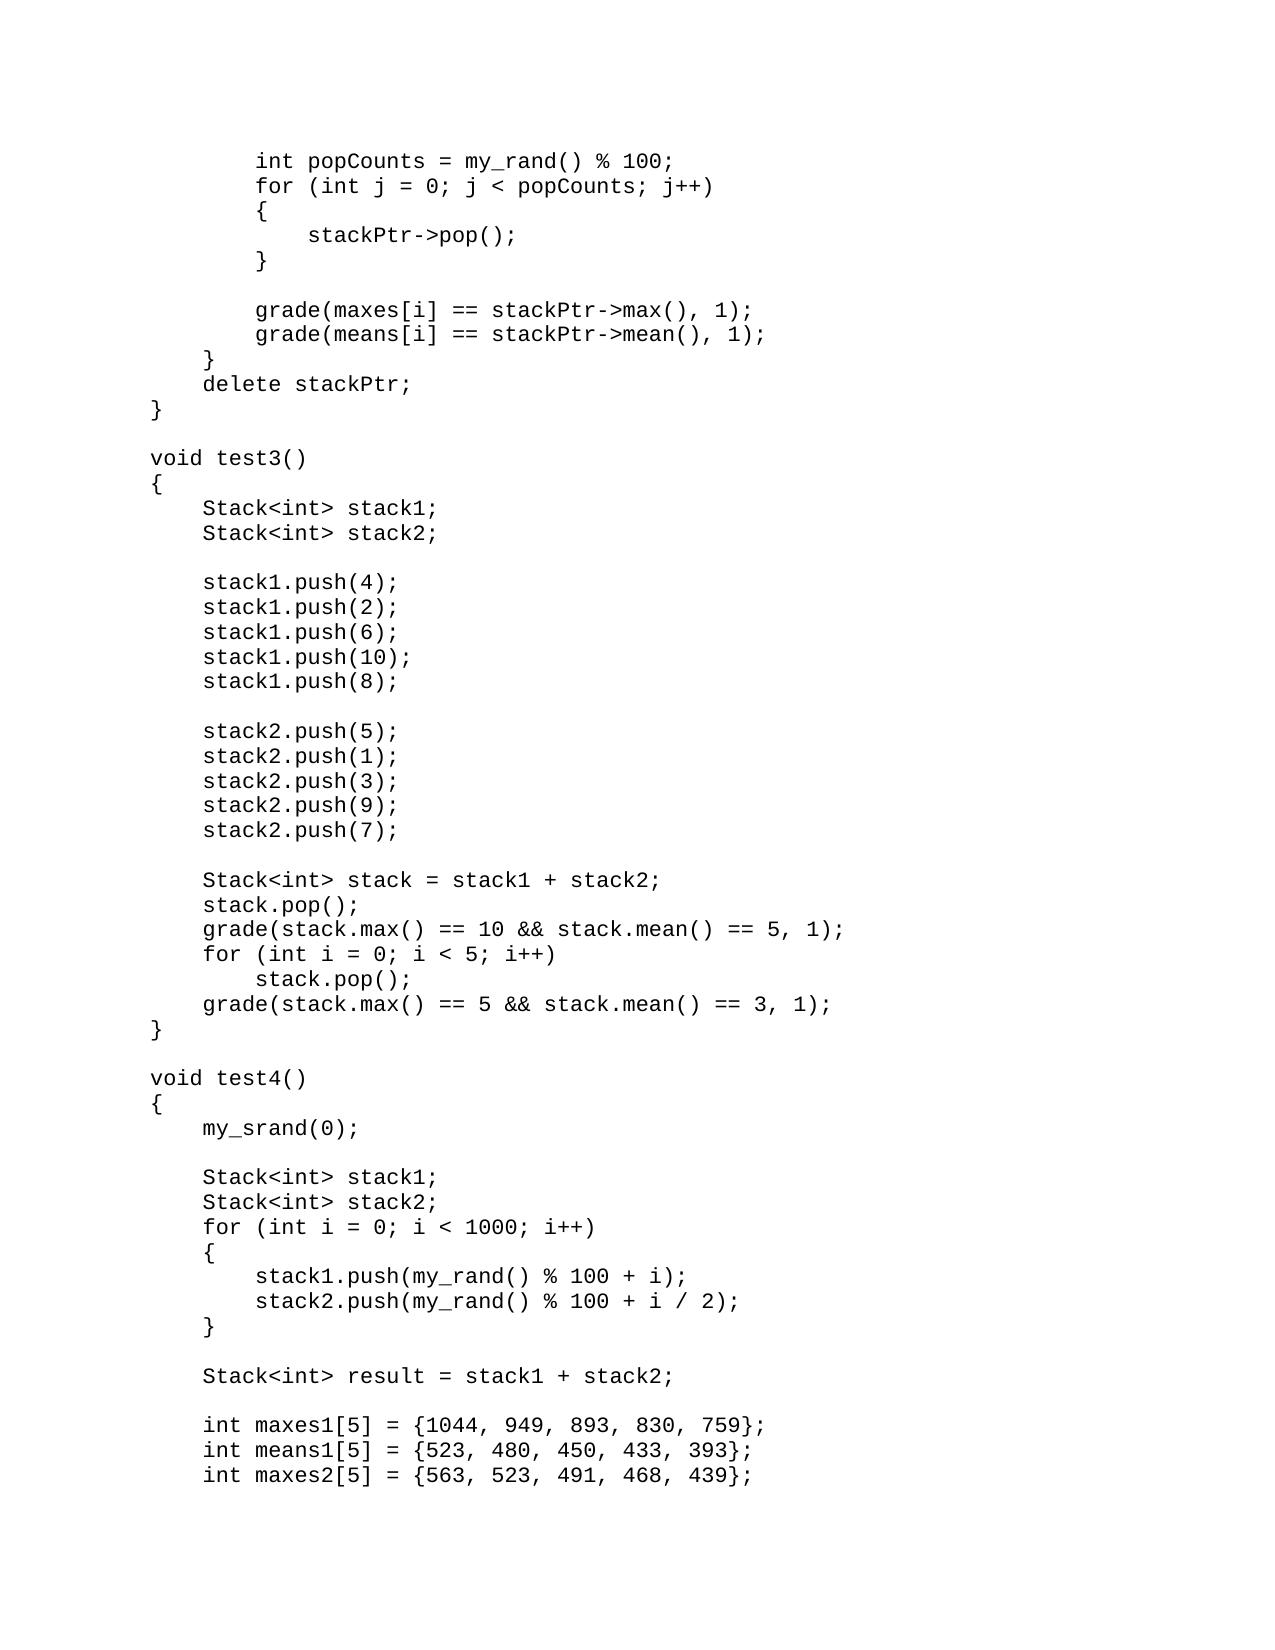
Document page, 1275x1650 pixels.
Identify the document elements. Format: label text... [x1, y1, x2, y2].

text for (int j = 0; j < popCounts; j++) [150, 175, 1125, 199]
text Stack<int> stack1; [150, 1166, 1125, 1191]
text int maxes1[5] = {1044, 949, 893, 830, 759}; [150, 1414, 1125, 1439]
text stack.pop(); [150, 894, 1125, 918]
text stack2.push(my_rand() % 100 + i / 2); [150, 1290, 1125, 1315]
text Stack<int> stack2; [150, 522, 1125, 547]
text { [150, 1241, 1125, 1266]
text void test3() [150, 447, 1125, 472]
text { [150, 472, 1125, 497]
text { [150, 199, 1125, 224]
text int means1[5] = {523, 480, 450, 433, 393}; [150, 1439, 1125, 1464]
text stack2.push(9); [150, 794, 1125, 819]
text } [150, 1315, 1125, 1340]
text stackPtr->pop(); [150, 224, 1125, 249]
text Stack<int> stack2; [150, 1191, 1125, 1216]
text stack1.push(4); [150, 571, 1125, 596]
text { [150, 1092, 1125, 1117]
text delete stackPtr; [150, 373, 1125, 398]
text stack2.push(1); [150, 745, 1125, 770]
text stack2.push(7); [150, 819, 1125, 844]
text Stack<int> stack = stack1 + stack2; [150, 869, 1125, 894]
text stack1.push(10); [150, 646, 1125, 671]
text stack1.push(8); [150, 671, 1125, 695]
text stack.pop(); [150, 968, 1125, 993]
text Stack<int> result = stack1 + stack2; [150, 1365, 1125, 1389]
text grade(stack.max() == 5 && stack.mean() == 3, 1); [150, 993, 1125, 1018]
text grade(maxes[i] == stackPtr->max(), 1); [150, 299, 1125, 323]
text int popCounts = my_rand() % 100; [150, 150, 1125, 175]
text } [150, 398, 1125, 423]
text } [150, 348, 1125, 373]
text for (int i = 0; i < 1000; i++) [150, 1216, 1125, 1241]
text stack2.push(3); [150, 770, 1125, 794]
text stack1.push(6); [150, 621, 1125, 646]
text stack1.push(2); [150, 596, 1125, 621]
text for (int i = 0; i < 5; i++) [150, 943, 1125, 968]
text my_srand(0); [150, 1117, 1125, 1142]
text stack1.push(my_rand() % 100 + i); [150, 1266, 1125, 1290]
text } [150, 249, 1125, 274]
text } [150, 1018, 1125, 1042]
text void test4() [150, 1067, 1125, 1092]
text Stack<int> stack1; [150, 497, 1125, 522]
text stack2.push(5); [150, 720, 1125, 745]
text int maxes2[5] = {563, 523, 491, 468, 439}; [150, 1464, 1125, 1489]
text grade(stack.max() == 10 && stack.mean() == 5, 1); [150, 918, 1125, 943]
text grade(means[i] == stackPtr->mean(), 1); [150, 323, 1125, 348]
